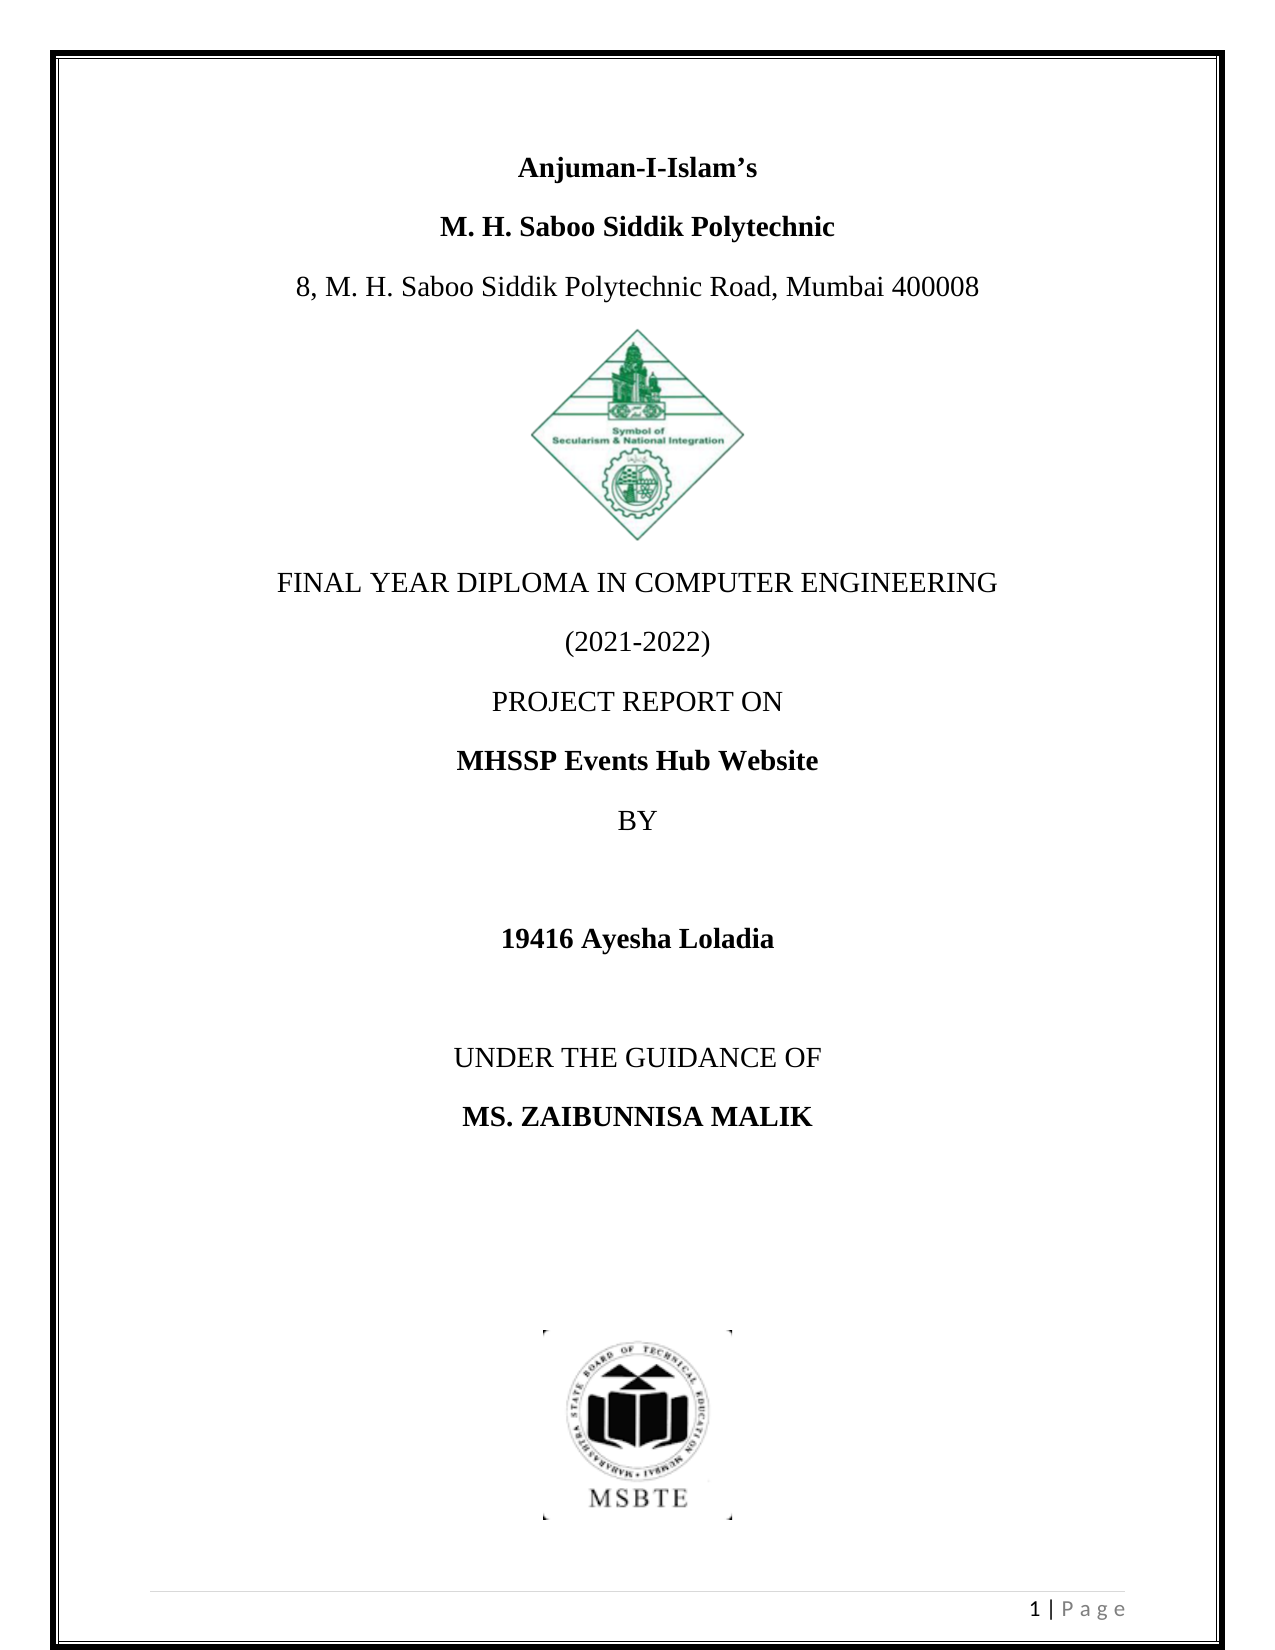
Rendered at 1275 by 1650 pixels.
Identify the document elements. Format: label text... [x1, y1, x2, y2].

text MS. ZAIBUNNISA MALIK [150, 1099, 1125, 1133]
text (2021-2022) [150, 624, 1125, 658]
text UNDER THE GUIDANCE OF [150, 1040, 1125, 1074]
text Anjuman-I-Islam’s [150, 150, 1125, 183]
text 19416 Ayesha Loladia [150, 921, 1125, 955]
text MHSSP Events Hub Website [150, 743, 1125, 777]
picture [543, 1330, 733, 1520]
text 8, M. H. Saboo Siddik Polytechnic Road, Mumbai 400008 [150, 269, 1125, 302]
text BY [150, 803, 1125, 836]
text M. H. Saboo Siddik Polytechnic [150, 209, 1125, 243]
picture [530, 328, 745, 541]
text FINAL YEAR DIPLOMA IN COMPUTER ENGINEERING [150, 565, 1125, 599]
text PROJECT REPORT ON [150, 684, 1125, 717]
